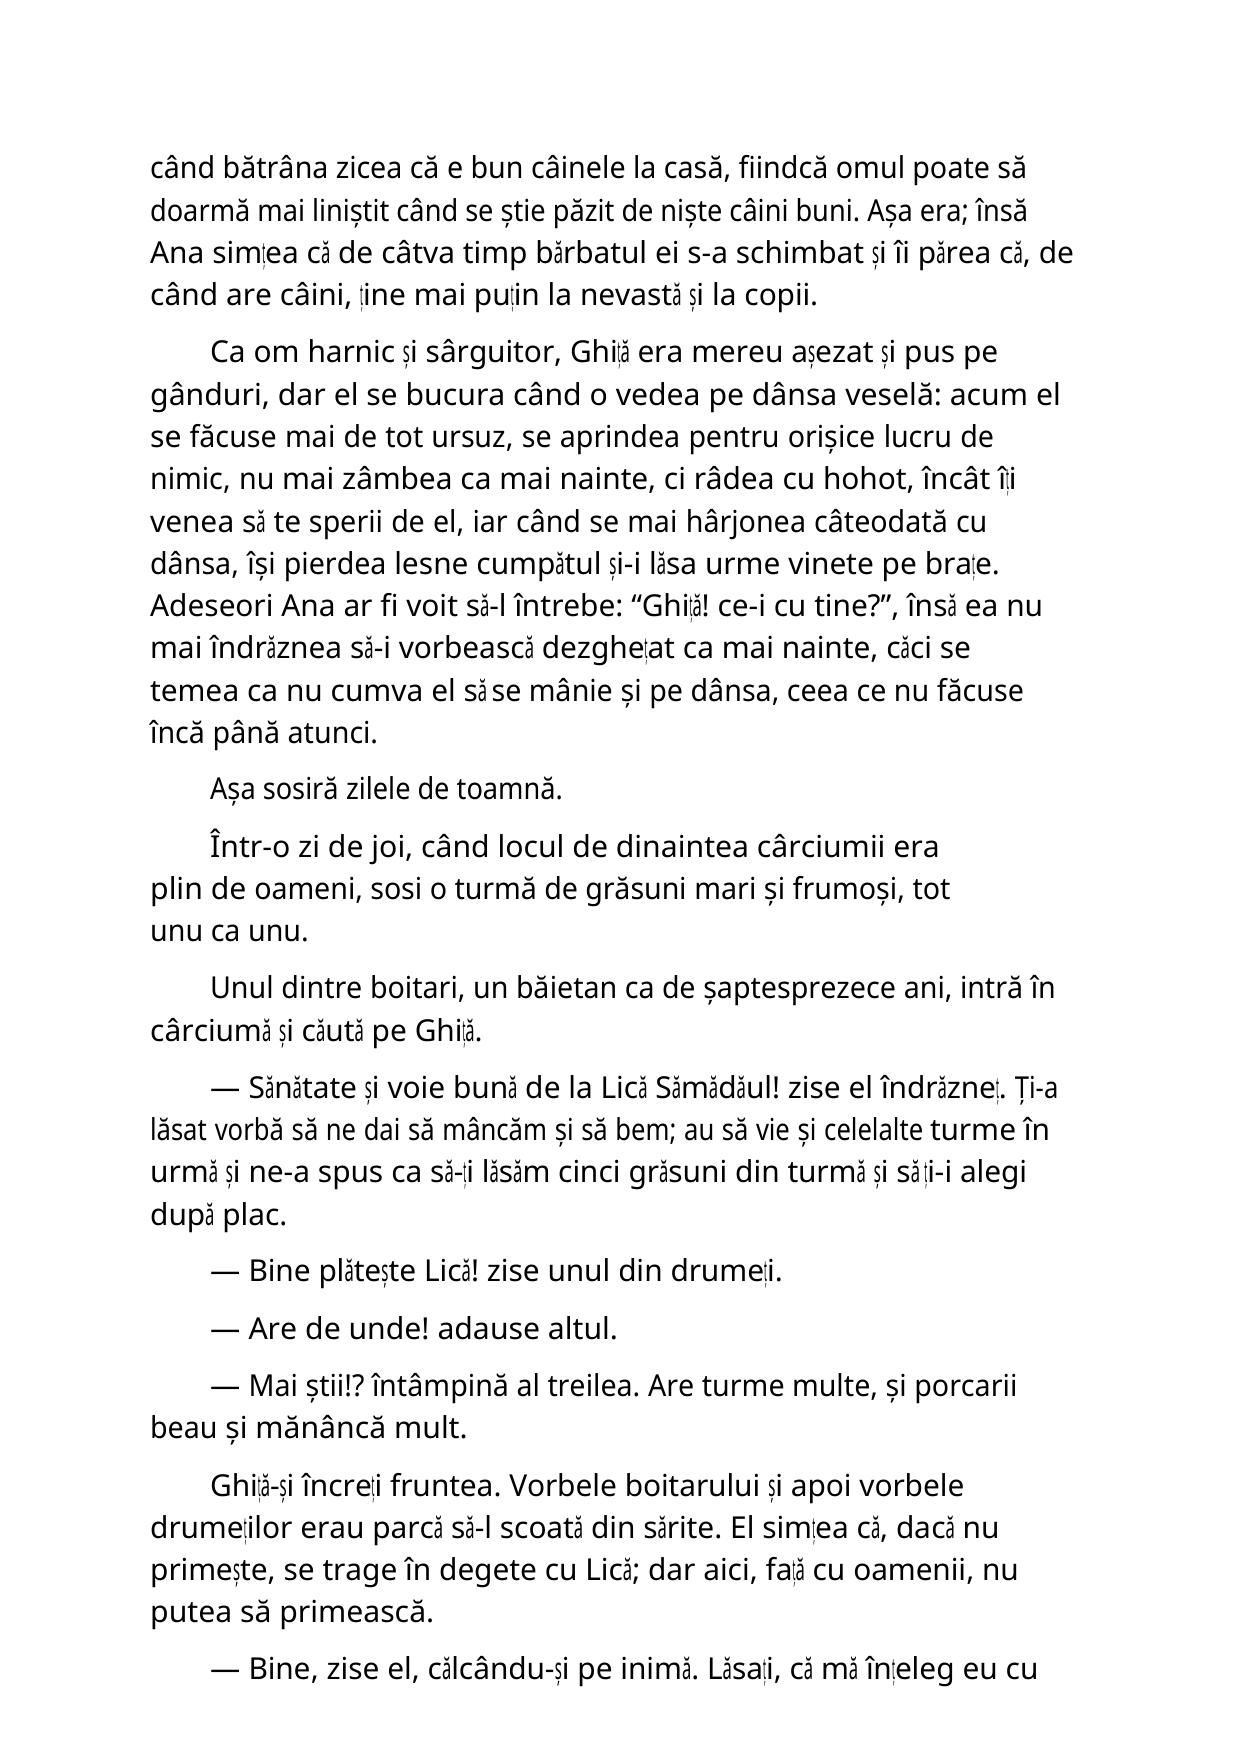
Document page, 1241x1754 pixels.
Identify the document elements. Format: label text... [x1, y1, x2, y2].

text Ca om harnic și sârguitor, Ghiță era mereu așezat și pus pe gânduri, dar el se bucura când o vedea pe dânsa veselă: acum el se făcuse mai de tot ursuz, se aprindea pentru orișice lucru de nimic, nu mai zâmbea ca mai nainte, ci râdea cu hohot, încât îți venea să te sperii de el, iar când se mai hârjonea câteodată cu dânsa, își pierdea lesne cumpătul și-i lăsa urme vinete pe brațe. Adeseori Ana ar fi voit să-l întrebe: “Ghiță! ce-i cu tine?”, însă ea nu mai îndrăznea să-i vorbească dezghețat ca mai nainte, căci se temea ca nu cumva el să se mânie și pe dânsa, ceea ce nu făcuse încă până atunci. [150, 331, 1066, 752]
text Unul dintre boitari, un băietan ca de șaptesprezece ani, intră în cârciumă și căută pe Ghiță. [150, 966, 1088, 1050]
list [150, 1647, 1074, 1688]
text când bătrâna zicea că e bun câinele la casă, fiindcă omul poate să doarmă mai liniștit când se știe păzit de niște câini buni. Așa era; însă Ana simțea că de câtva timp bărbatul ei s-a schimbat și îi părea că, de când are câini, ține mai puțin la nevastă și la copii. [150, 146, 1088, 314]
list Sănătate și voie bună de la Lică Sămădăul! zise el îndrăzneț. Ți-a lăsat vorbă să ne dai să mâncăm și să bem; au să vie și celelalte turme în urmă și ne-a spus ca să-ți lăsăm cinci grăsuni din turmă și să ți-i alegi după plac. [150, 1066, 1078, 1234]
text Așa sosiră zilele de toamnă. [210, 767, 1103, 808]
list Mai știi!? întâmpină al treilea. Are turme multe, și porcarii beau și mănâncă mult. [150, 1364, 1078, 1448]
list Bine plătește Lică! zise unul din drumeți. [210, 1249, 1103, 1291]
text Ghiță-și încreți fruntea. Vorbele boitarului și apoi vorbele drumeților erau parcă să-l scoată din sărite. El simțea că, dacă nu primește, se trage în degete cu Lică; dar aici, față cu oamenii, nu putea să primească. [150, 1464, 1077, 1632]
list Are de unde! adause altul. [210, 1307, 1103, 1348]
text Într-o zi de joi, când locul de dinaintea cârciumii era plin de oameni, sosi o turmă de grăsuni mari și frumoși, tot unu ca unu. [150, 825, 996, 951]
